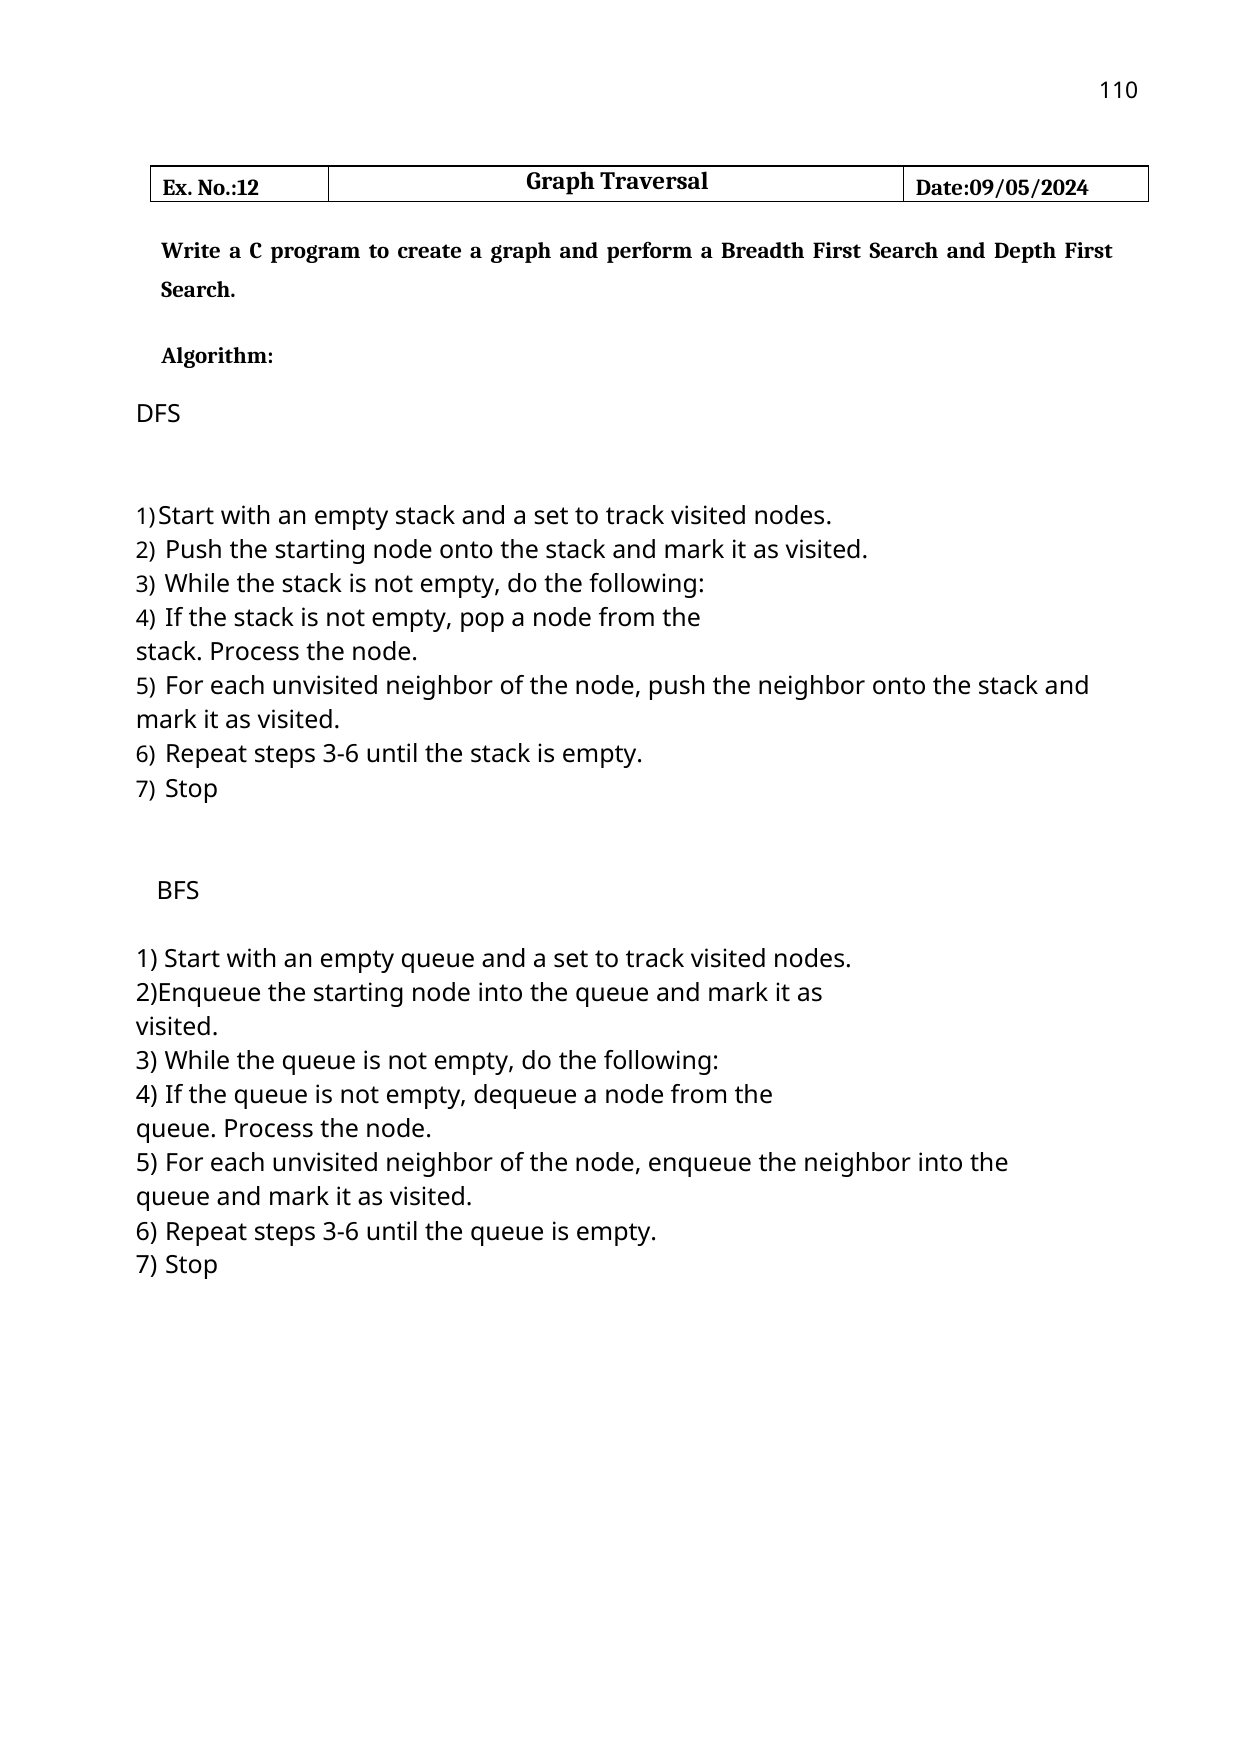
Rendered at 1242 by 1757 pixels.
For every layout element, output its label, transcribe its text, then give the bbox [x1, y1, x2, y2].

list If the stack is not empty, pop a node from the stack. Process the node. [136, 600, 738, 668]
table_header Ex. No.:12 [151, 167, 328, 201]
list For each unvisited neighbor of the node, push the neighbor onto the stack and mark it as visited. [136, 668, 1114, 736]
list While the queue is not empty, do the following: [135, 1043, 1162, 1077]
table_header Date:09/05/2024 [904, 167, 1148, 201]
list Repeat steps 3-6 until the queue is empty. [135, 1213, 1162, 1247]
text Algorithm: [161, 343, 1162, 369]
list Start with an empty stack and a set to track visited nodes. [135, 498, 1162, 532]
list Stop [135, 770, 1162, 804]
list Push the starting node onto the stack and mark it as visited. [135, 532, 1162, 566]
table_header Graph Traversal [329, 167, 903, 201]
text Write a C program to create a graph and perform a Breadth First Search and Depth First Search. [161, 237, 1162, 303]
text BFS [156, 872, 1162, 906]
list For each unvisited neighbor of the node, enqueue the neighbor into the queue and mark it as visited. [136, 1145, 1077, 1213]
list Stop [135, 1247, 1162, 1281]
list Repeat steps 3-6 until the stack is empty. [135, 736, 1162, 770]
list If the queue is not empty, dequeue a node from the queue. Process the node. [136, 1077, 816, 1145]
text DFS [136, 396, 1162, 430]
text 1) Start with an empty queue and a set to track visited nodes. 2)Enqueue the starting node into the queue and mark it as visited. [136, 941, 872, 1043]
list While the stack is not empty, do the following: [135, 566, 1162, 600]
